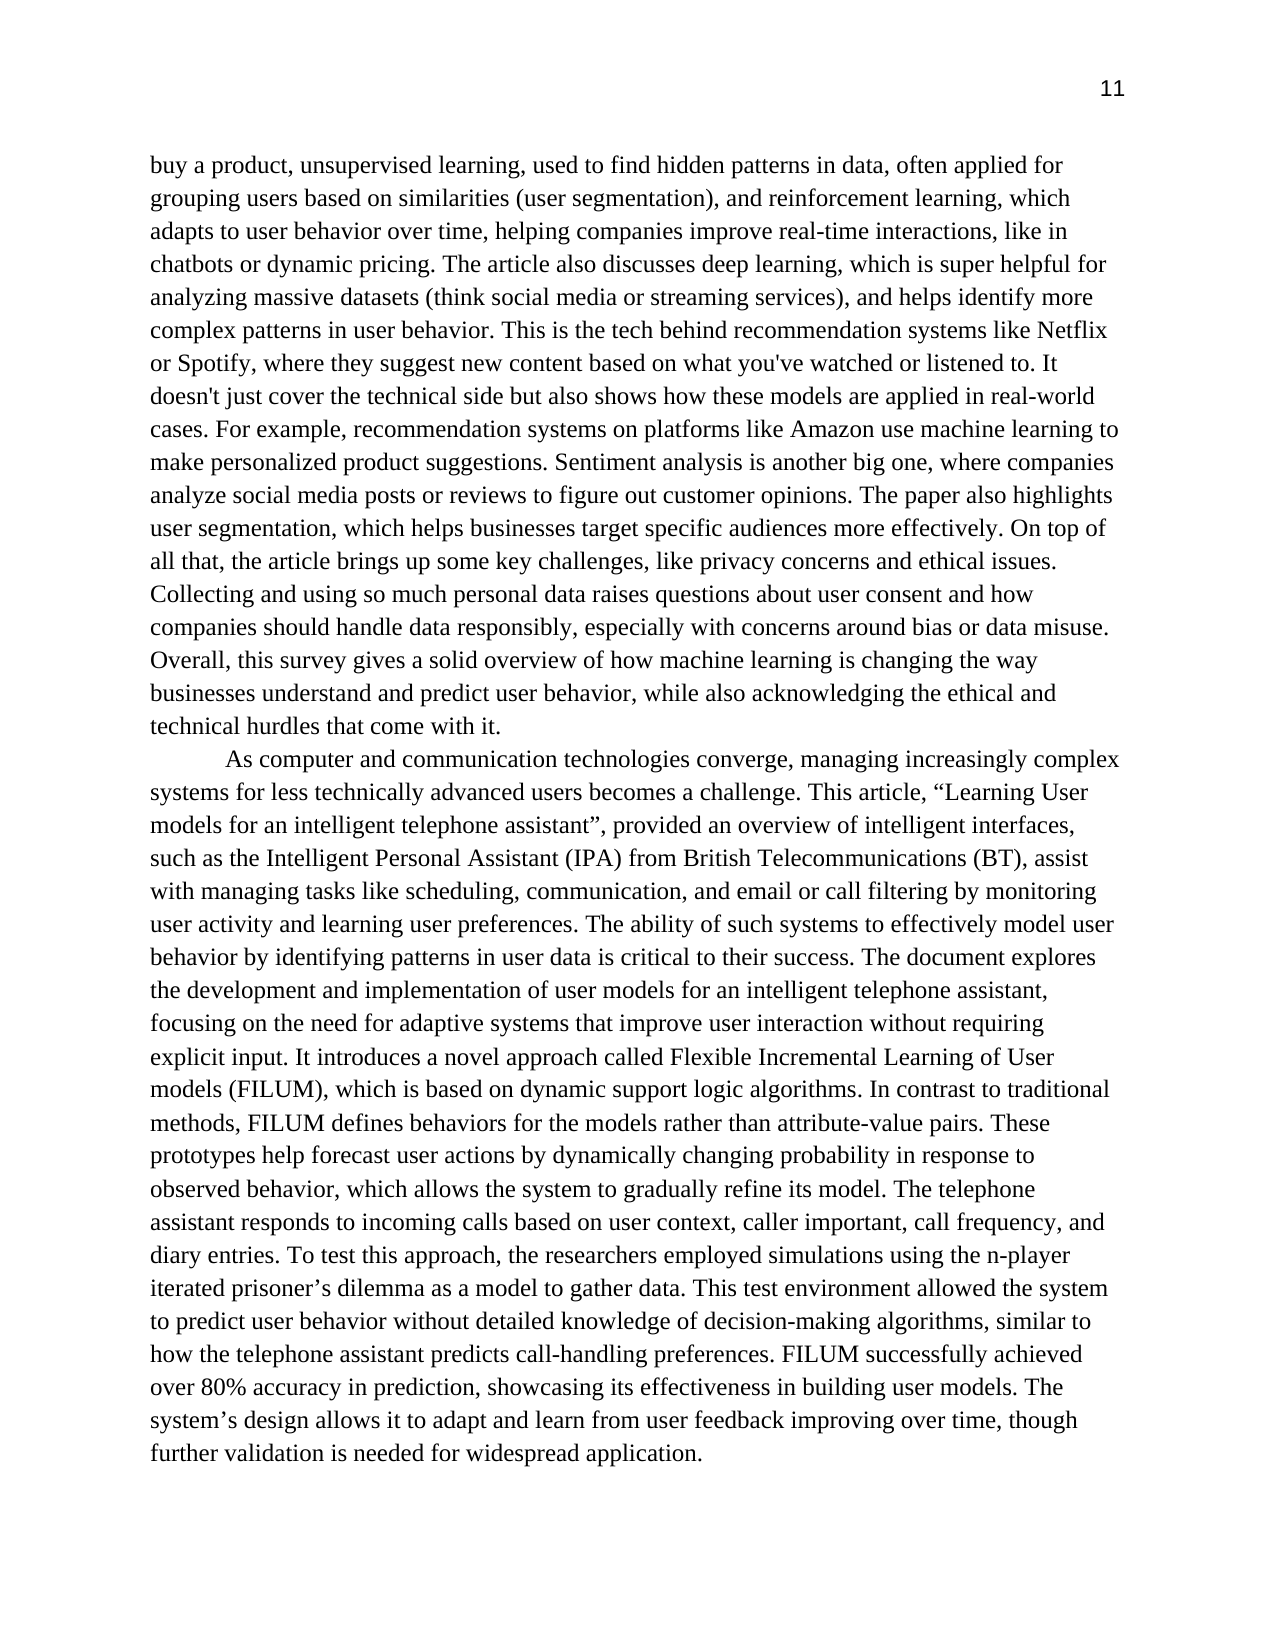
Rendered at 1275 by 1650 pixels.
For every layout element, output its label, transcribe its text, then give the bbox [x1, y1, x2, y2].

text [150, 150, 1125, 740]
text As computer and communication technologies converge, managing increasingly complex systems for less technically advanced users becomes a challenge. This article, “Learning User models for an intelligent telephone assistant”, provided an overview of intelligent interfaces, such as the Intelligent Personal Assistant (IPA) from British Telecommunications (BT), assist with managing tasks like scheduling, communication, and email or call filtering by monitoring user activity and learning user preferences. The ability of such systems to effectively model user behavior by identifying patterns in user data is critical to their success. The document explores the development and implementation of user models for an intelligent telephone assistant, focusing on the need for adaptive systems that improve user interaction without requiring explicit input. It introduces a novel approach called Flexible Incremental Learning of User models (FILUM), which is based on dynamic support logic algorithms. In contrast to traditional methods, FILUM defines behaviors for the models rather than attribute-value pairs. These prototypes help forecast user actions by dynamically changing probability in response to observed behavior, which allows the system to gradually refine its model. The telephone assistant responds to incoming calls based on user context, caller important, call frequency, and diary entries. To test this approach, the researchers employed simulations using the n-player iterated prisoner’s dilemma as a model to gather data. This test environment allowed the system to predict user behavior without detailed knowledge of decision-making algorithms, similar to how the telephone assistant predicts call-handling preferences. FILUM successfully achieved over 80% accuracy in prediction, showcasing its effectiveness in building user models. The system’s design allows it to adapt and learn from user feedback improving over time, though further validation is needed for widespread application. [150, 744, 1125, 1467]
